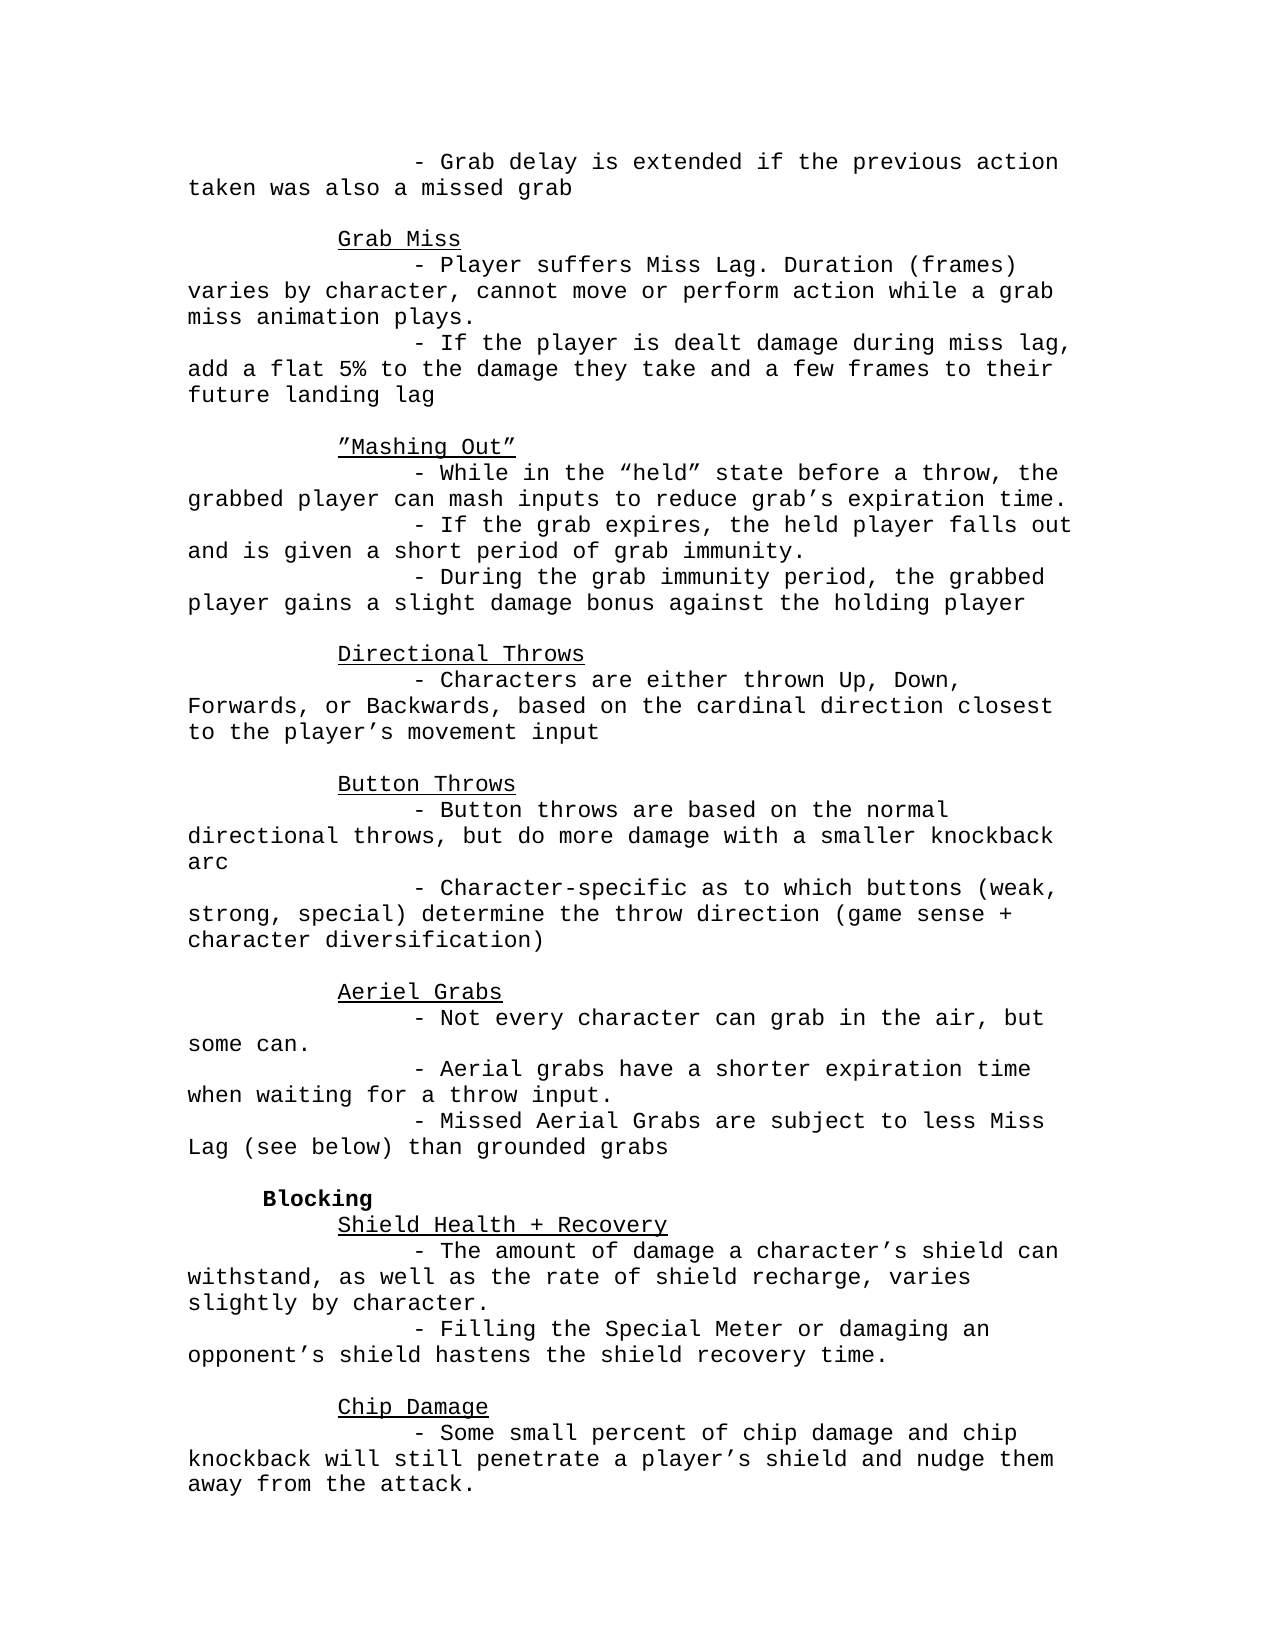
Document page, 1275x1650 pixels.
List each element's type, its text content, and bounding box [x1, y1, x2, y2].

text - While in the “held” state before a throw, the grabbed player can mash inputs to reduce grab’s expiration time. [187, 461, 1087, 513]
text Blocking [187, 1187, 1087, 1213]
text Chip Damage [187, 1395, 1087, 1421]
text - Missed Aerial Grabs are subject to less Miss Lag (see below) than grounded grabs [187, 1110, 1087, 1162]
text Aeriel Grabs [187, 980, 1087, 1006]
text Directional Throws [187, 643, 1087, 669]
text - Characters are either thrown Up, Down, Forwards, or Backwards, based on the cardinal direction closest to the player’s movement input [187, 669, 1087, 747]
text - If the player is dealt damage during miss lag, add a flat 5% to the damage they take and a few frames to their future landing lag [187, 332, 1087, 409]
text - Player suffers Miss Lag. Duration (frames) varies by character, cannot move or perform action while a grab miss animation plays. [187, 254, 1087, 332]
text - The amount of damage a character’s shield can withstand, as well as the rate of shield recharge, varies slightly by character. [187, 1239, 1087, 1317]
text Button Throws [187, 772, 1087, 798]
text - Some small percent of chip damage and chip knockback will still penetrate a player’s shield and nudge them away from the attack. [187, 1421, 1087, 1499]
text - Button throws are based on the normal directional throws, but do more damage with a smaller knockback arc [187, 798, 1087, 876]
text - If the grab expires, the held player falls out and is given a short period of grab immunity. [187, 513, 1087, 565]
text Shield Health + Recovery [187, 1213, 1087, 1239]
text - Filling the Special Meter or damaging an opponent’s shield hastens the shield recovery time. [187, 1317, 1087, 1369]
text - Not every character can grab in the air, but some can. [187, 1006, 1087, 1058]
text Grab Miss [187, 228, 1087, 254]
text - During the grab immunity period, the grabbed player gains a slight damage bonus against the holding player [187, 565, 1087, 617]
text ”Mashing Out” [187, 435, 1087, 461]
text - Aerial grabs have a shorter expiration time when waiting for a throw input. [187, 1058, 1087, 1110]
text - Grab delay is extended if the previous action taken was also a missed grab [187, 150, 1087, 202]
text - Character-specific as to which buttons (weak, strong, special) determine the throw direction (game sense + character diversification) [187, 876, 1087, 954]
